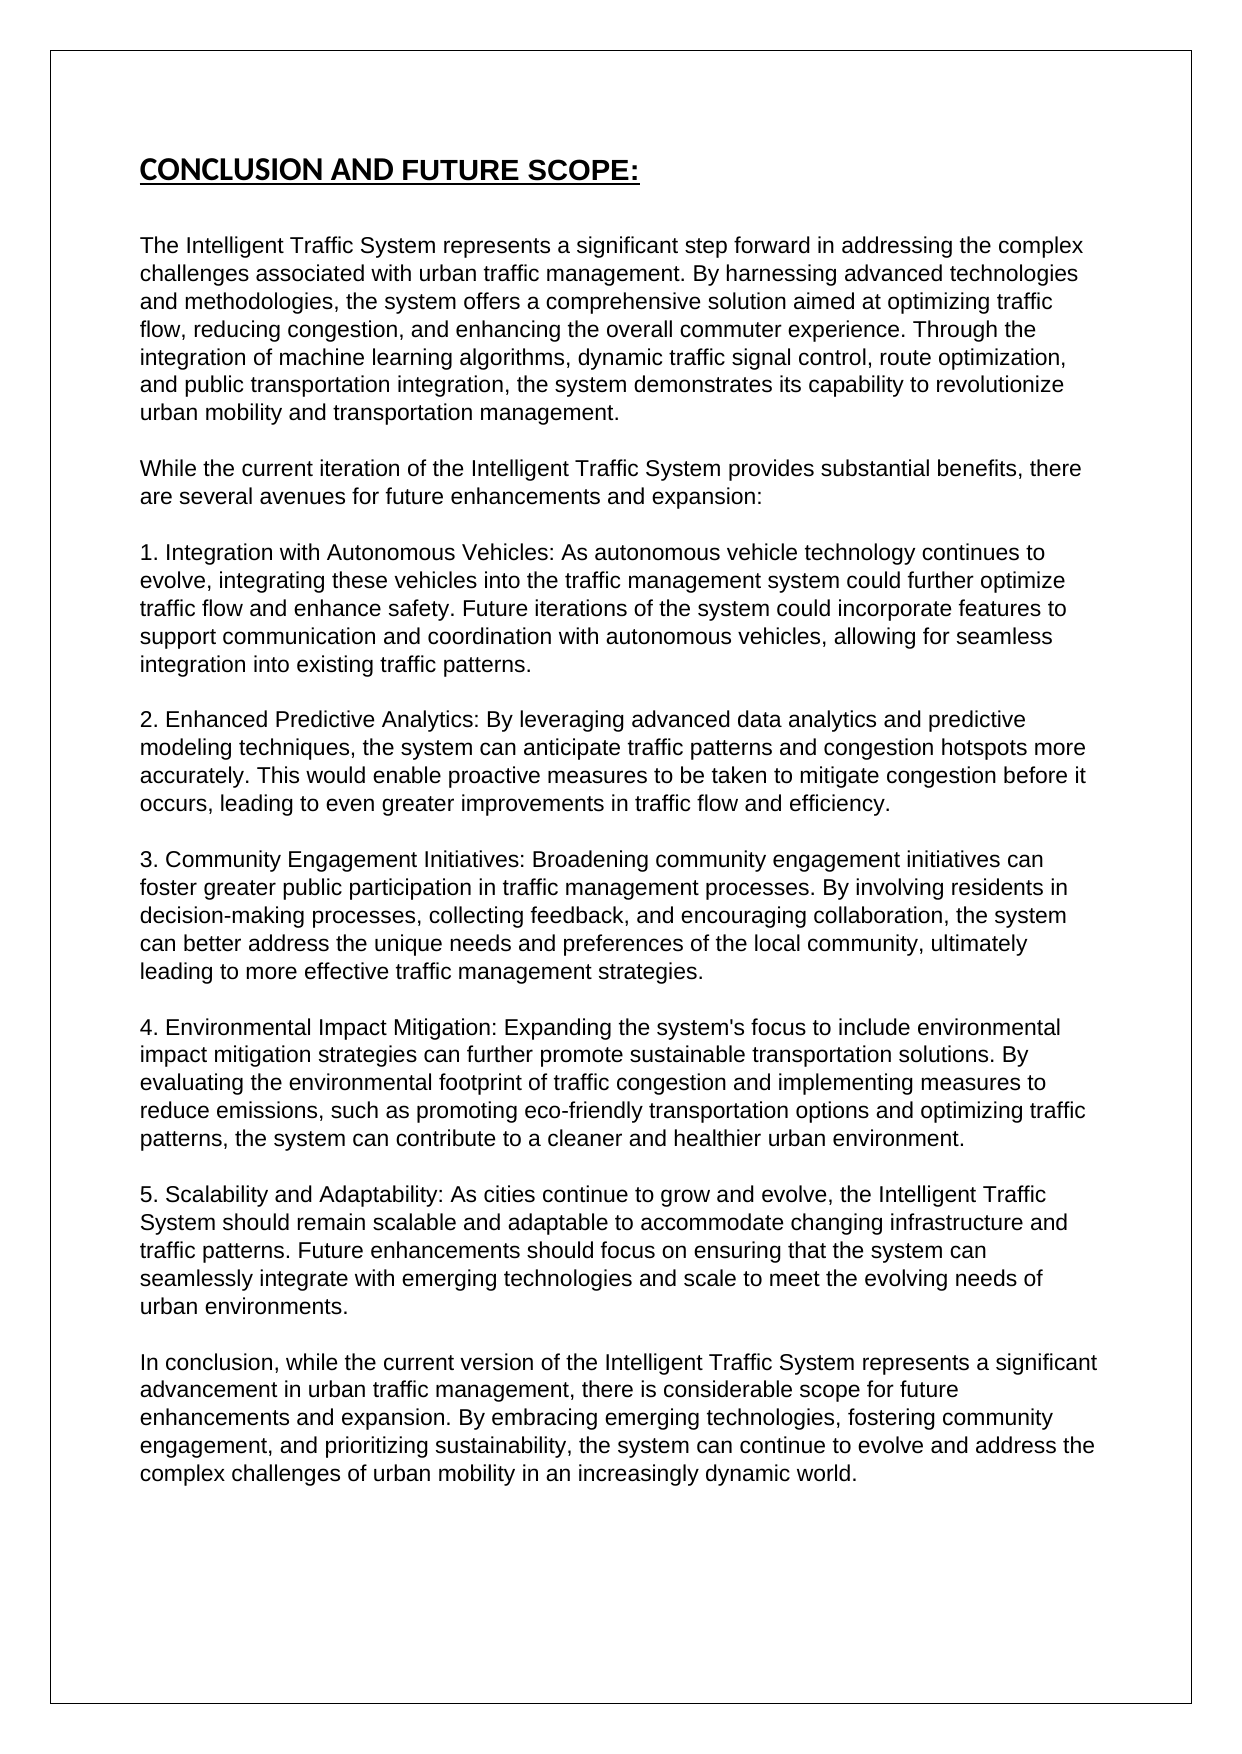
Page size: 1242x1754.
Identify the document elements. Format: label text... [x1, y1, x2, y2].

text CONCLUSION AND FUTURE SCOPE: [139, 148, 1104, 189]
text 2. Enhanced Predictive Analytics: By leveraging advanced data analytics and predictive modeling techniques, the system can anticipate traffic patterns and congestion hotspots more accurately. This would enable proactive measures to be taken to mitigate congestion before it occurs, leading to even greater improvements in traffic flow and efficiency. [139, 706, 1104, 817]
text 1. Integration with Autonomous Vehicles: As autonomous vehicle technology continues to evolve, integrating these vehicles into the traffic management system could further optimize traffic flow and enhance safety. Future iterations of the system could incorporate features to support communication and coordination with autonomous vehicles, allowing for seamless integration into existing traffic patterns. [139, 539, 1104, 677]
text 4. Environmental Impact Mitigation: Expanding the system's focus to include environmental impact mitigation strategies can further promote sustainable transportation solutions. By evaluating the environmental footprint of traffic congestion and implementing measures to reduce emissions, such as promoting eco-friendly transportation options and optimizing traffic patterns, the system can contribute to a cleaner and healthier urban environment. [139, 1013, 1104, 1152]
text In conclusion, while the current version of the Intelligent Traffic System represents a significant advancement in urban traffic management, there is considerable scope for future enhancements and expansion. By embracing emerging technologies, fostering community engagement, and prioritizing sustainability, the system can continue to evolve and address the complex challenges of urban mobility in an increasingly dynamic world. [139, 1348, 1104, 1487]
text The Intelligent Traffic System represents a significant step forward in addressing the complex challenges associated with urban traffic management. By harnessing advanced technologies and methodologies, the system offers a comprehensive solution aimed at optimizing traffic flow, reducing congestion, and enhancing the overall commuter experience. Through the integration of machine learning algorithms, dynamic traffic signal control, route optimization, and public transportation integration, the system demonstrates its capability to revolutionize urban mobility and transportation management. [139, 232, 1104, 426]
text While the current iteration of the Intelligent Traffic System provides substantial benefits, there are several avenues for future enhancements and expansion: [139, 455, 1104, 509]
text 5. Scalability and Adaptability: As cities continue to grow and evolve, the Intelligent Traffic System should remain scalable and adaptable to accommodate changing infrastructure and traffic patterns. Future enhancements should focus on ensuring that the system can seamlessly integrate with emerging technologies and scale to meet the evolving needs of urban environments. [139, 1181, 1104, 1319]
text 3. Community Engagement Initiatives: Broadening community engagement initiatives can foster greater public participation in traffic management processes. By involving residents in decision-making processes, collecting feedback, and encouraging collaboration, the system can better address the unique needs and preferences of the local community, ultimately leading to more effective traffic management strategies. [139, 846, 1104, 984]
